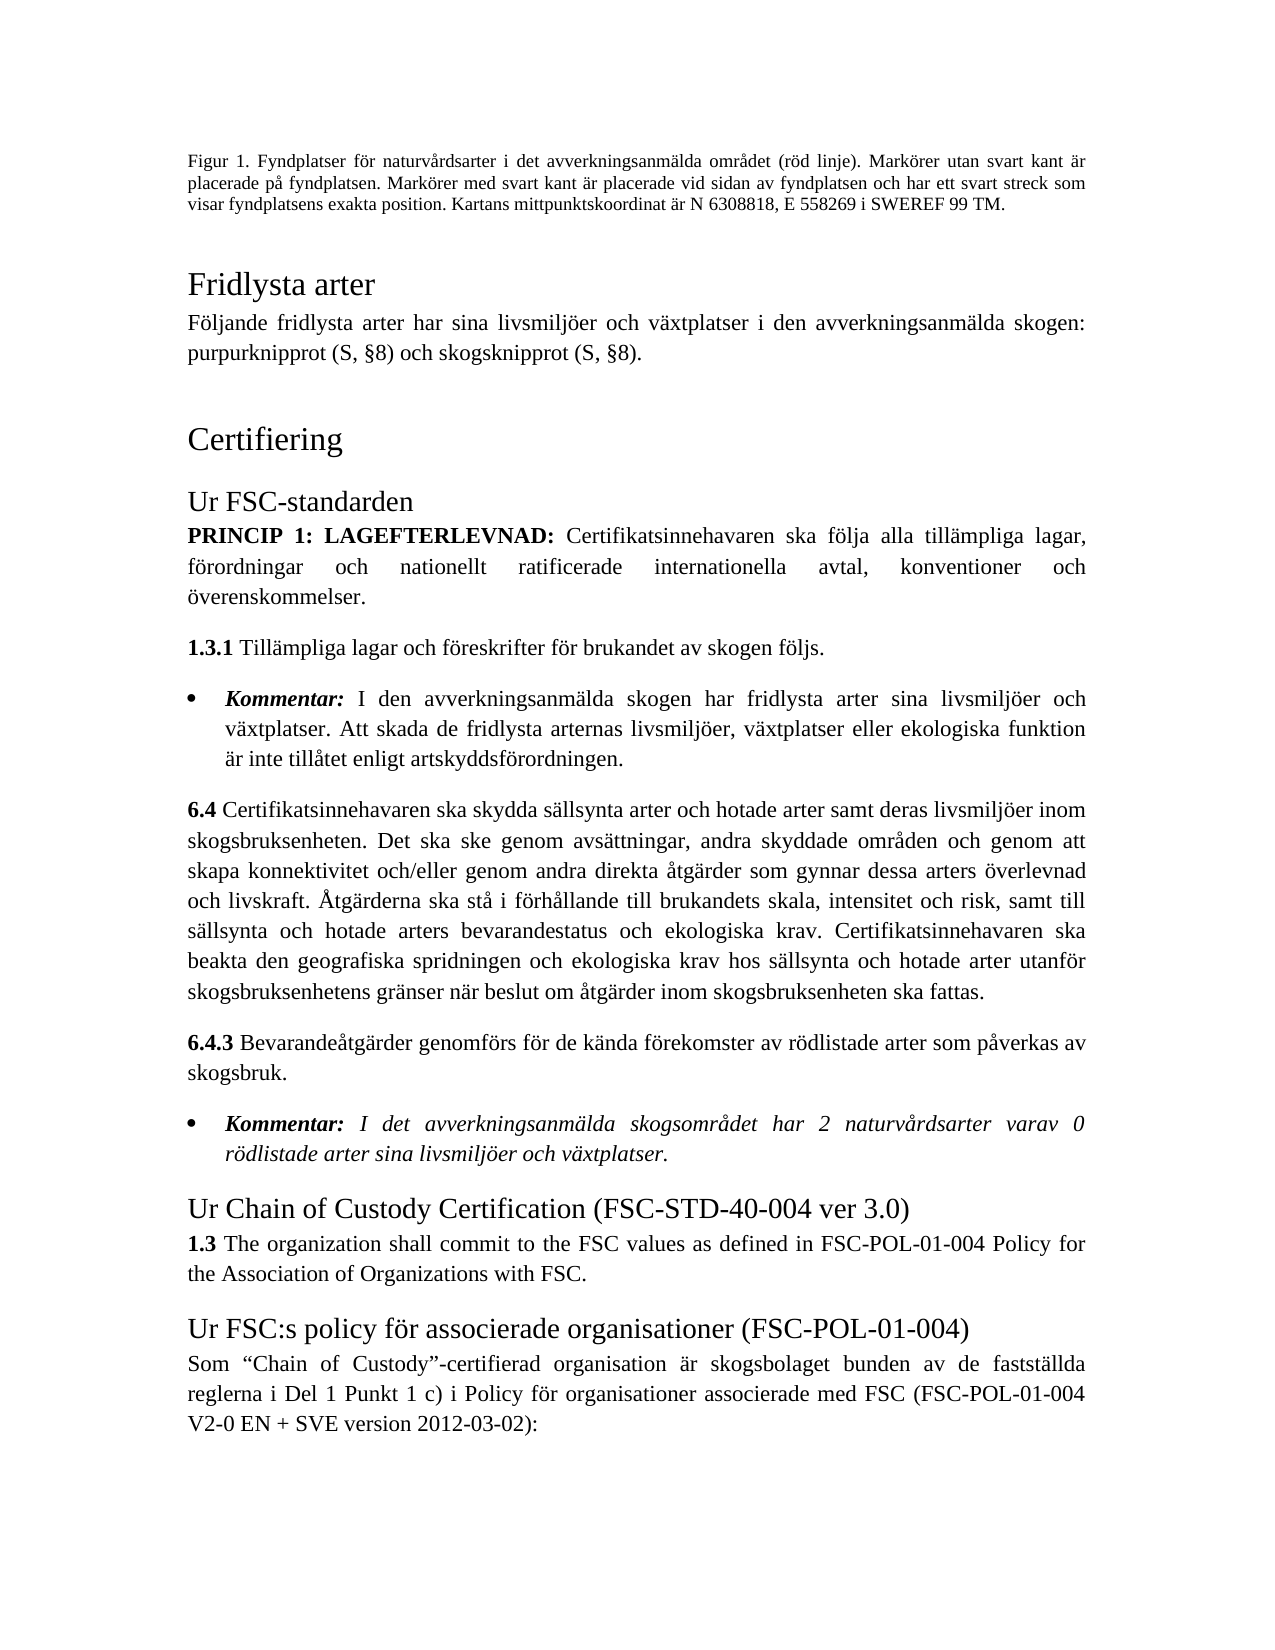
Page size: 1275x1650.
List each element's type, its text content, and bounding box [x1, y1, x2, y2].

list Kommentar: I det avverkningsanmälda skogsområdet har 2 naturvårdsarter varav 0 rödlistade arter sina livsmiljöer och växtplatser. [187, 1110, 1087, 1167]
text Som “Chain of Custody”-certifierad organisation är skogsbolaget bunden av de fastställda reglerna i Del 1 Punkt 1 c) i Policy för organisationer associerade med FSC (FSC-POL-01-004 V2-0 EN + SVE version 2012-03-02): [187, 1350, 1087, 1436]
subtitle Fridlysta arter [187, 265, 1087, 303]
text 6.4 Certifikatsinnehavaren ska skydda sällsynta arter och hotade arter samt deras livsmiljöer inom skogsbruksenheten. Det ska ske genom avsättningar, andra skyddade områden och genom att skapa konnektivitet och/eller genom andra direkta åtgärder som gynnar dessa arters överlevnad och livskraft. Åtgärderna ska stå i förhållande till brukandets skala, intensitet och risk, samt till sällsynta och hotade arters bevarandestatus och ekologiska krav. Certifikatsinnehavaren ska beakta den geografiska spridningen och ekologiska krav hos sällsynta och hotade arter utanför skogsbruksenhetens gränser när beslut om åtgärder inom skogsbruksenheten ska fattas. [187, 797, 1087, 1004]
text PRINCIP 1: LAGEFTERLEVNAD: Certifikatsinnehavaren ska följa alla tillämpliga lagar, förordningar och nationellt ratificerade internationella avtal, konventioner och överenskommelser. [187, 523, 1087, 609]
text Figur 1. Fyndplatser för naturvårdsarter i det avverkningsanmälda området (röd linje). Markörer utan svart kant är placerade på fyndplatsen. Markörer med svart kant är placerade vid sidan av fyndplatsen och har ett svart streck som visar fyndplatsens exakta position. Kartans mittpunktskoordinat är N 6308818, E 558269 i SWEREF 99 TM. [187, 150, 1087, 215]
list Kommentar: I den avverkningsanmälda skogen har fridlysta arter sina livsmiljöer och växtplatser. Att skada de fridlysta arternas livsmiljöer, växtplatser eller ekologiska funktion är inte tillåtet enligt artskyddsförordningen. [187, 685, 1087, 772]
subtitle Ur Chain of Custody Certification (FSC-STD-40-004 ver 3.0) [187, 1191, 1087, 1225]
subtitle Ur FSC-standarden [187, 484, 1087, 518]
subtitle Ur FSC:s policy för associerade organisationer (FSC-POL-01-004) [187, 1311, 1087, 1345]
text 1.3.1 Tillämpliga lagar och föreskrifter för brukandet av skogen följs. [187, 634, 1087, 660]
subtitle Certifiering [187, 419, 1087, 457]
text 1.3 The organization shall commit to the FSC values as defined in FSC-POL-01-004 Policy for the Association of Organizations with FSC. [187, 1230, 1087, 1286]
text Följande fridlysta arter har sina livsmiljöer och växtplatser i den avverkningsanmälda skogen: purpurknipprot (S, §8) och skogsknipprot (S, §8). [187, 309, 1087, 365]
text 6.4.3 Bevarandeåtgärder genomförs för de kända förekomster av rödlistade arter som påverkas av skogsbruk. [187, 1029, 1087, 1085]
